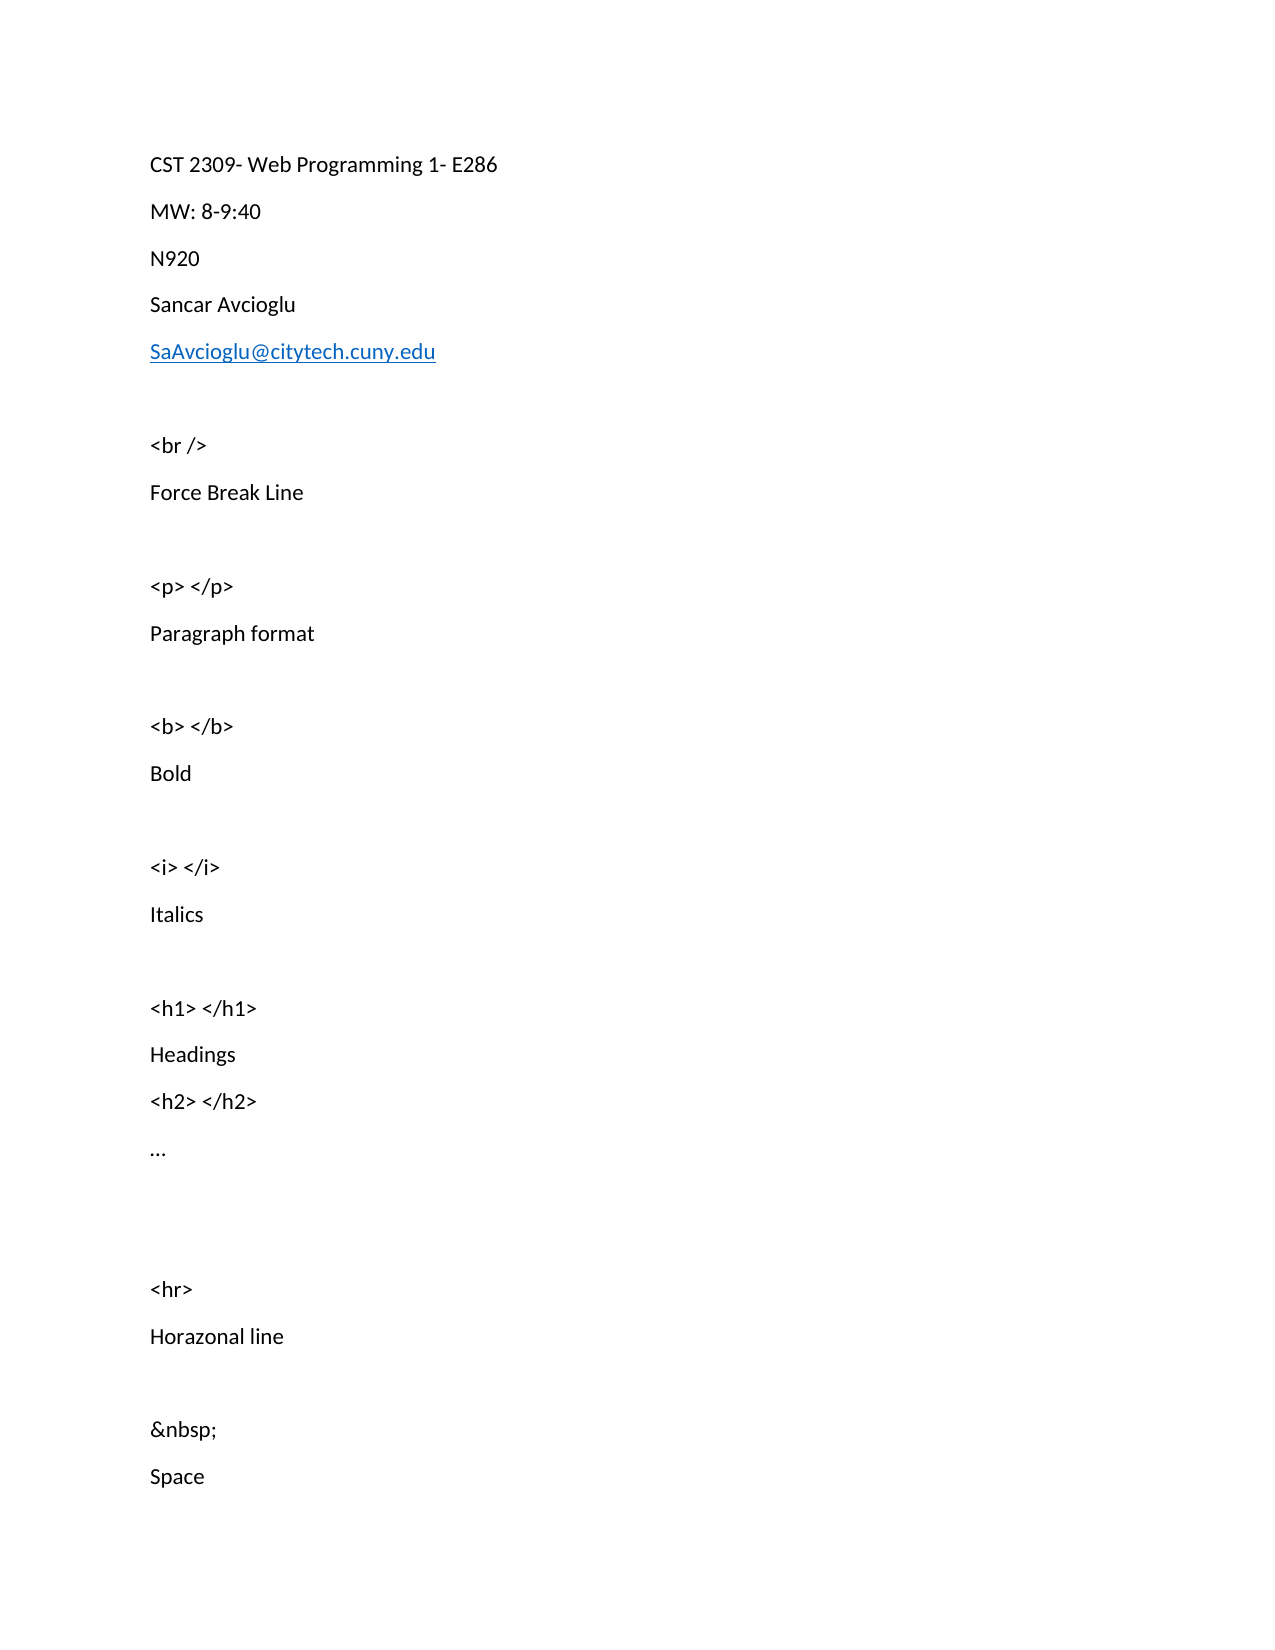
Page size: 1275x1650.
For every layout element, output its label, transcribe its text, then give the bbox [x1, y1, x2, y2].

text <p> </p> [150, 572, 1125, 600]
text Paragraph format [150, 619, 1125, 647]
text <i> </i> [150, 853, 1125, 881]
text SaAvcioglu@citytech.cuny.edu [150, 337, 1125, 366]
text Bold [150, 759, 1125, 787]
text <h1> </h1> [150, 994, 1125, 1022]
text <h2> </h2> [150, 1087, 1125, 1116]
text MW: 8-9:40 [150, 197, 1125, 225]
text N920 [150, 244, 1125, 272]
text <br /> [150, 431, 1125, 459]
text <b> </b> [150, 712, 1125, 741]
text CST 2309- Web Programming 1- E286 [150, 150, 1125, 178]
text Space [150, 1462, 1125, 1491]
text Horazonal line [150, 1322, 1125, 1350]
text <hr> [150, 1275, 1125, 1303]
text Headings [150, 1041, 1125, 1069]
text &nbsp; [150, 1416, 1125, 1444]
text … [150, 1134, 1125, 1162]
text Italics [150, 900, 1125, 928]
text Sancar Avcioglu [150, 291, 1125, 319]
text Force Break Line [150, 478, 1125, 506]
